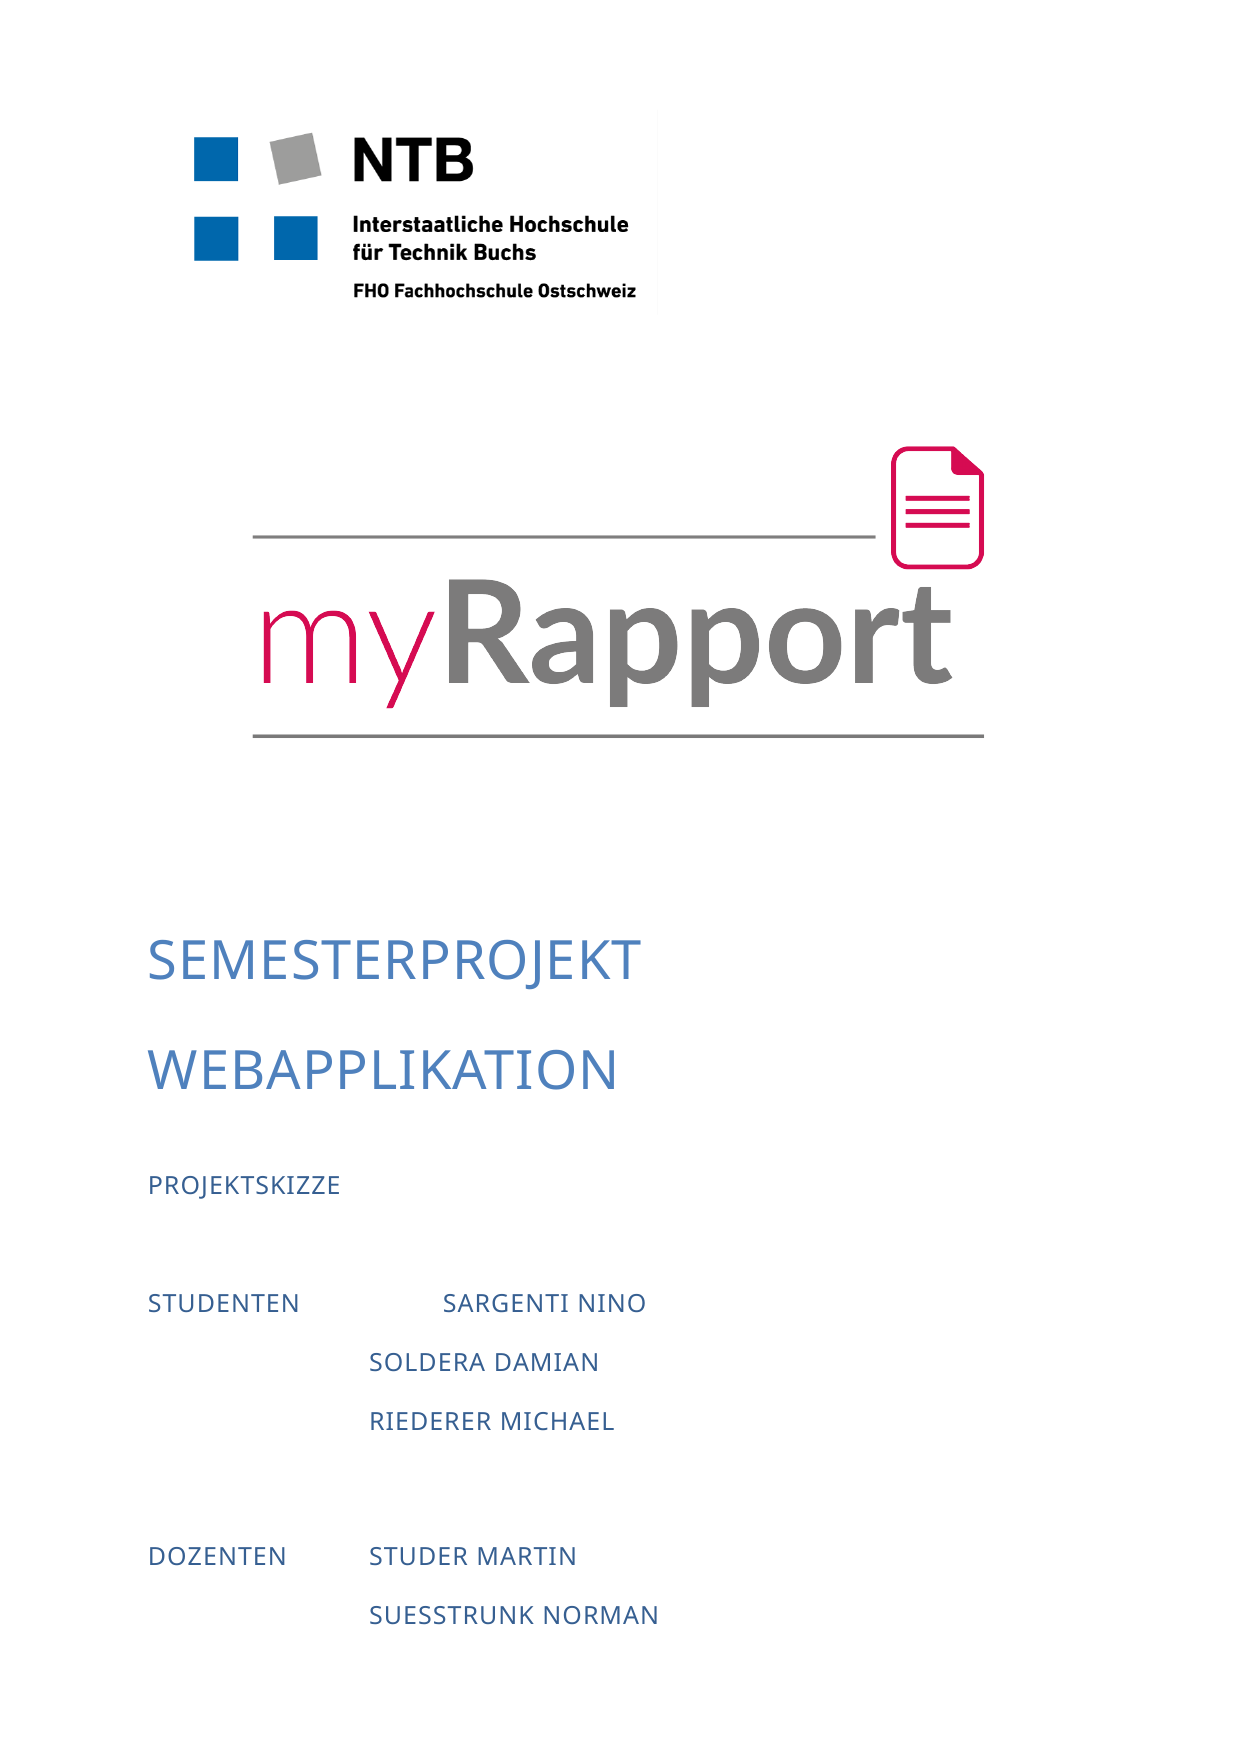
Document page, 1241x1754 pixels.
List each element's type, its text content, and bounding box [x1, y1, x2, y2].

picture [147, 398, 1092, 885]
subtitle ProjektSkizze [148, 1167, 1093, 1202]
text Riederer Michael [148, 1404, 1093, 1438]
picture [147, 94, 679, 324]
subtitle Studenten Sargenti nino [148, 1286, 1093, 1320]
subtitle Soldera damian [295, 1345, 1093, 1379]
subtitle Dozenten studer martin [148, 1539, 1093, 1573]
subtitle Suesstrunk norman [148, 1598, 1093, 1632]
